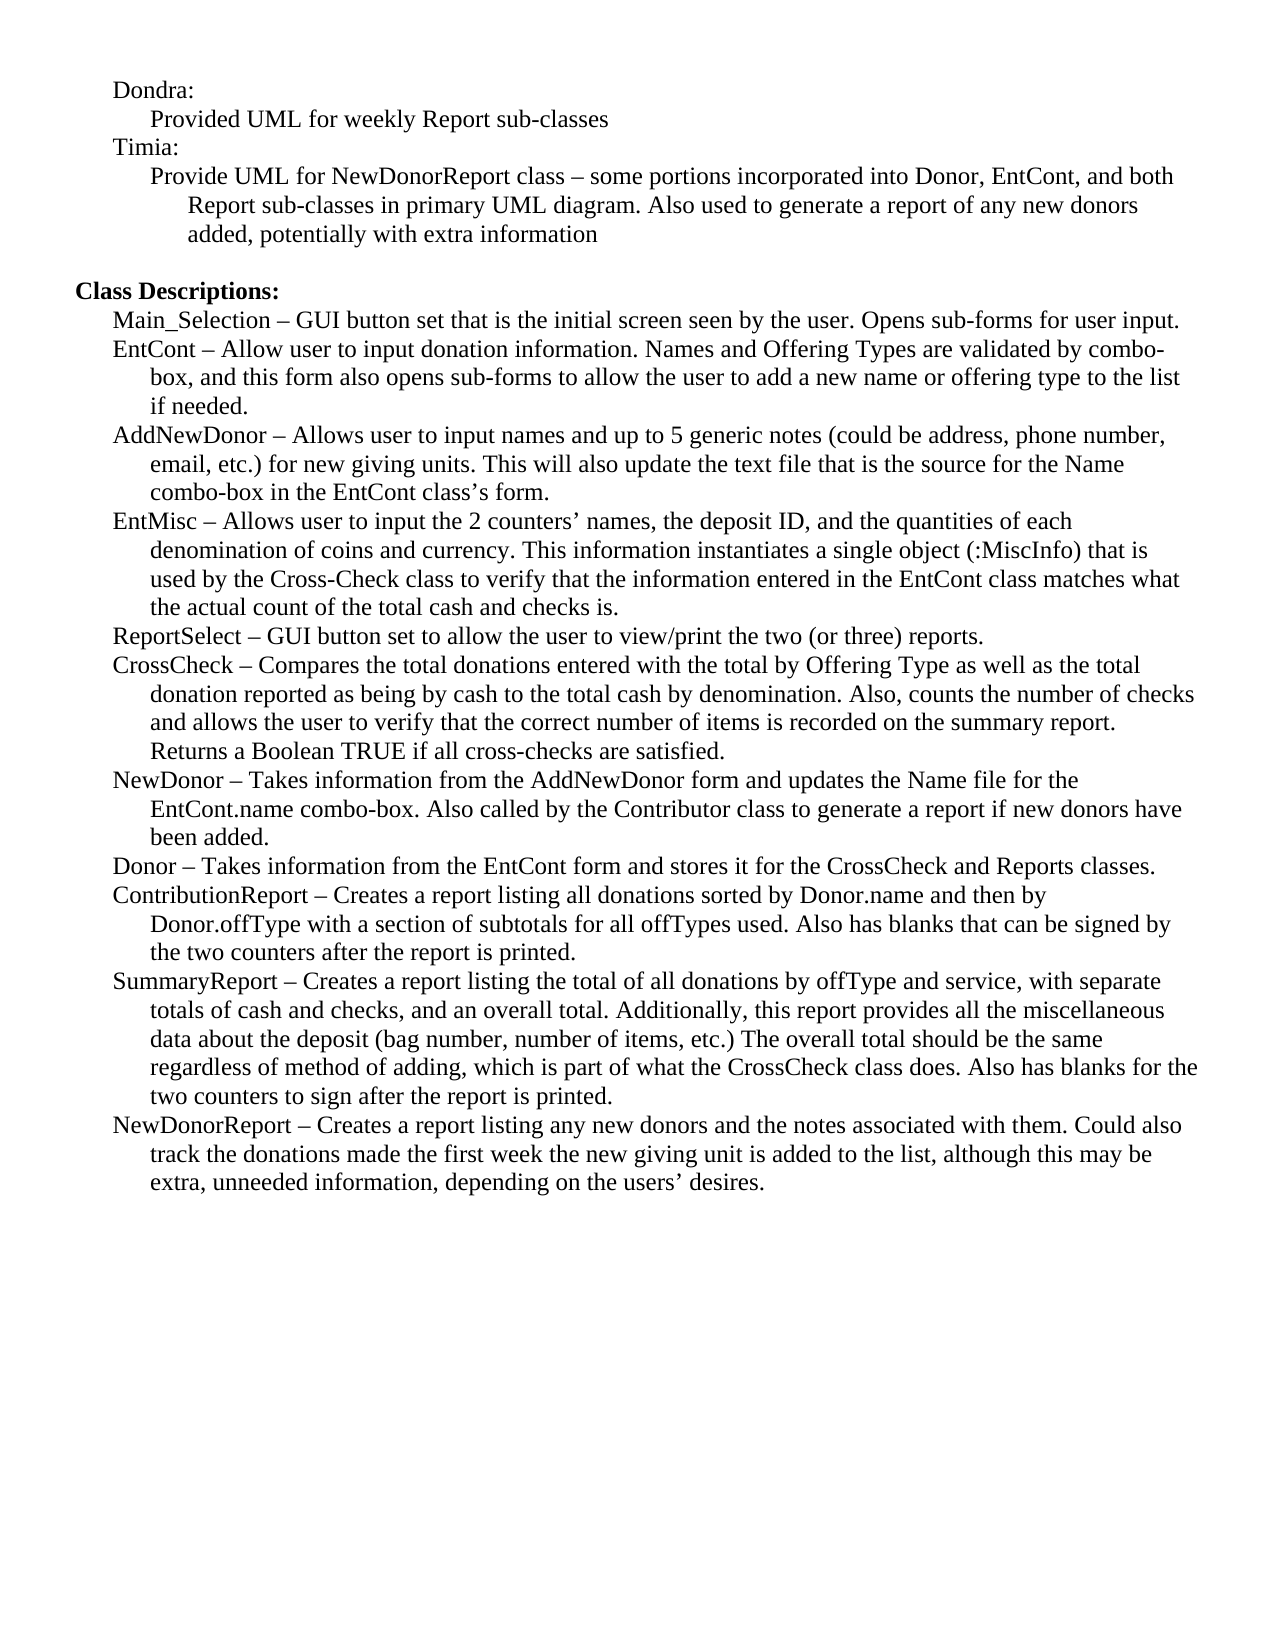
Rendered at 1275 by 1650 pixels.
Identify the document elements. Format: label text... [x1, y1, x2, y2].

text ReportSelect – GUI button set to allow the user to view/print the two (or three) reports. [112, 621, 1200, 650]
text ContributionReport – Creates a report listing all donations sorted by Donor.name and then by Donor.offType with a section of subtotals for all offTypes used. Also has blanks that can be signed by the two counters after the report is printed. [112, 880, 1200, 966]
text Timia: [112, 132, 1200, 161]
text EntCont – Allow user to input donation information. Names and Offering Types are validated by combo-box, and this form also opens sub-forms to allow the user to add a new name or offering type to the list if needed. [112, 334, 1200, 420]
text Donor – Takes information from the EntCont form and stores it for the CrossCheck and Reports classes. [112, 851, 1200, 880]
text AddNewDonor – Allows user to input names and up to 5 generic notes (could be address, phone number, email, etc.) for new giving units. This will also update the text file that is the source for the Name combo-box in the EntCont class’s form. [112, 420, 1200, 506]
text Class Descriptions: [75, 276, 1200, 305]
text Main_Selection – GUI button set that is the initial screen seen by the user. Opens sub-forms for user input. [112, 305, 1200, 334]
text NewDonor – Takes information from the AddNewDonor form and updates the Name file for the EntCont.name combo-box. Also called by the Contributor class to generate a report if new donors have been added. [112, 765, 1200, 851]
text Dondra: [112, 75, 1200, 104]
text CrossCheck – Compares the total donations entered with the total by Offering Type as well as the total donation reported as being by cash to the total cash by denomination. Also, counts the number of checks and allows the user to verify that the correct number of items is recorded on the summary report. Returns a Boolean TRUE if all cross-checks are satisfied. [112, 650, 1200, 765]
text SummaryReport – Creates a report listing the total of all donations by offType and service, with separate totals of cash and checks, and an overall total. Additionally, this report provides all the miscellaneous data about the deposit (bag number, number of items, etc.) The overall total should be the same regardless of method of adding, which is part of what the CrossCheck class does. Also has blanks for the two counters to sign after the report is printed. [112, 966, 1200, 1110]
text Provide UML for NewDonorReport class – some portions incorporated into Donor, EntCont, and both Report sub-classes in primary UML diagram. Also used to generate a report of any new donors added, potentially with extra information [150, 161, 1200, 247]
text Provided UML for weekly Report sub-classes [150, 104, 1200, 132]
text NewDonorReport – Creates a report listing any new donors and the notes associated with them. Could also track the donations made the first week the new giving unit is added to the list, although this may be extra, unneeded information, depending on the users’ desires. [112, 1110, 1200, 1196]
text EntMisc – Allows user to input the 2 counters’ names, the deposit ID, and the quantities of each denomination of coins and currency. This information instantiates a single object (:MiscInfo) that is used by the Cross-Check class to verify that the information entered in the EntCont class matches what the actual count of the total cash and checks is. [112, 506, 1200, 621]
